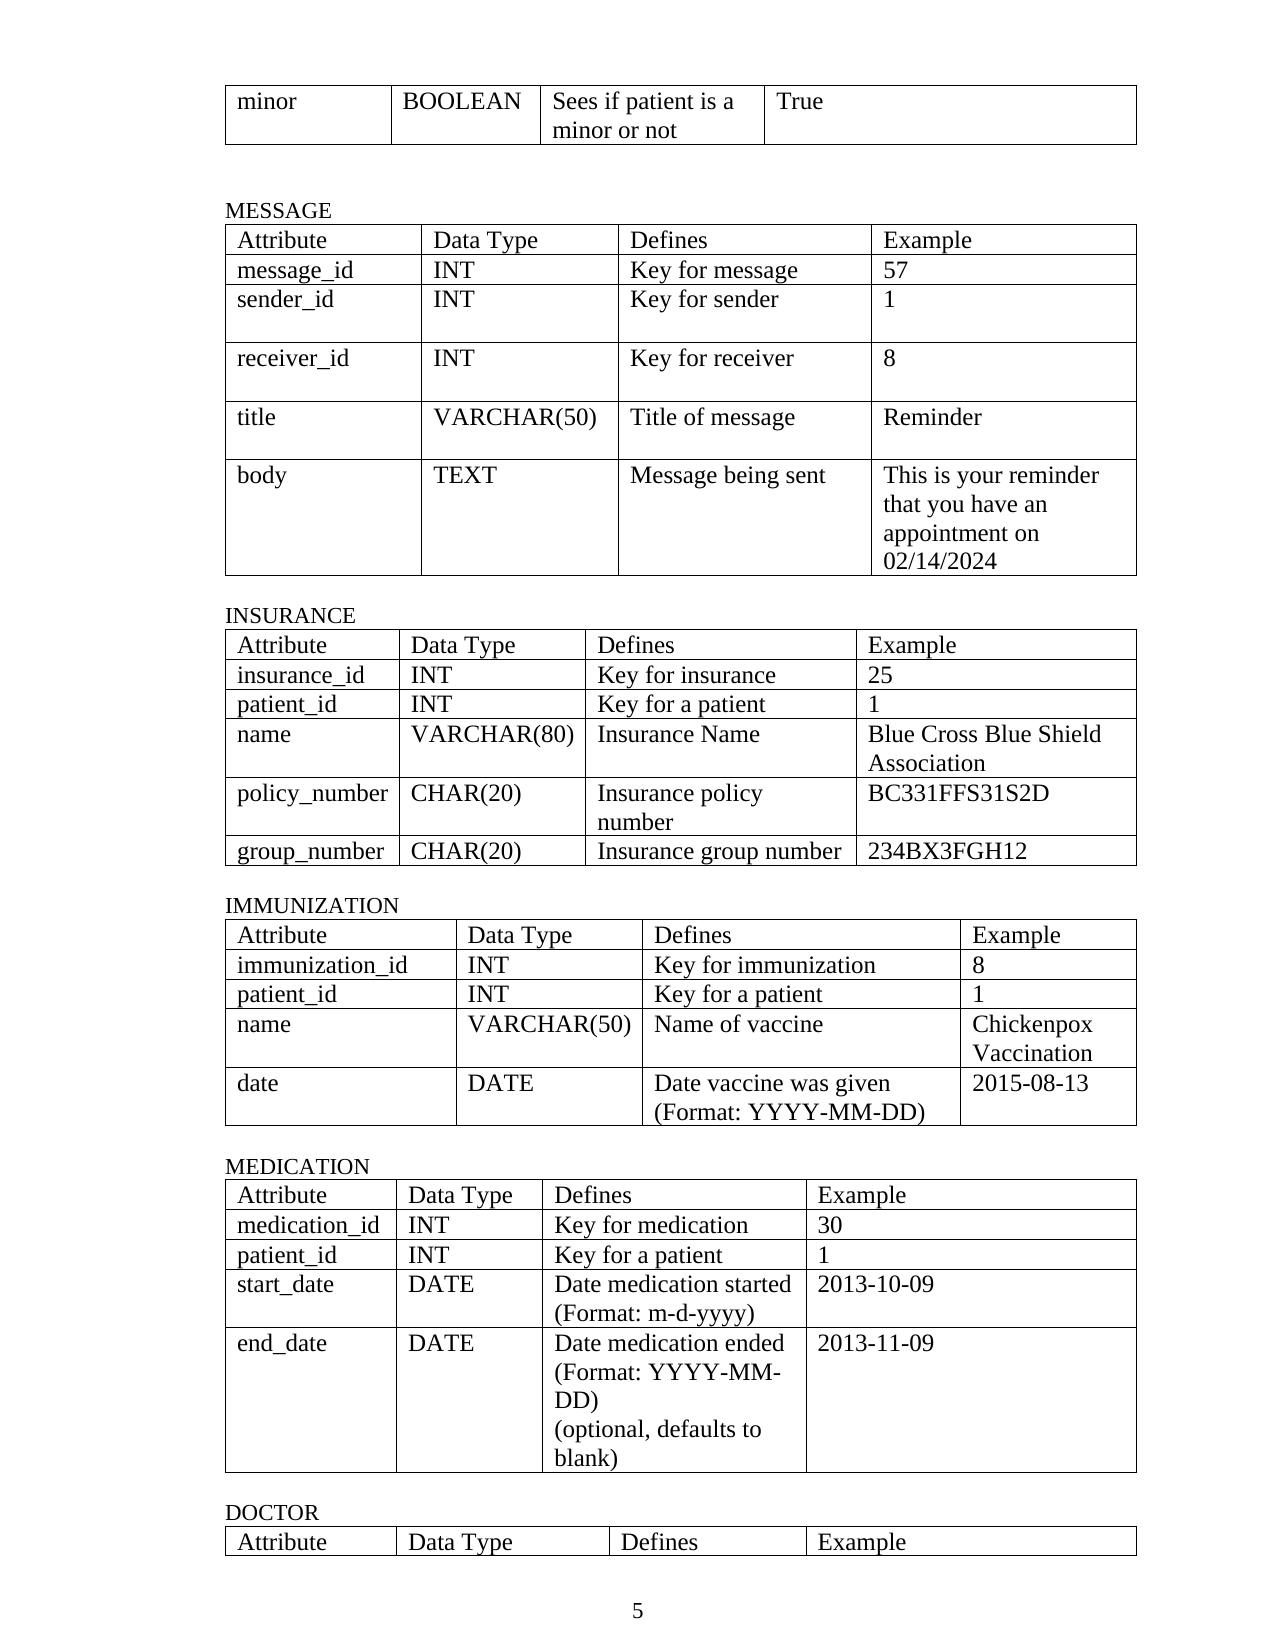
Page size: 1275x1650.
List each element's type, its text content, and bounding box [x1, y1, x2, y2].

table_header Example [857, 630, 1136, 659]
table_cell end_date [226, 1328, 396, 1472]
table_cell BOOLEAN [392, 86, 540, 144]
table_cell VARCHAR(50) [422, 402, 618, 459]
text INSURANCE [150, 603, 1125, 629]
table_cell INT [400, 660, 585, 688]
table_cell Insurance group number [586, 836, 856, 865]
table_header Data Type [422, 225, 618, 254]
table_cell DATE [457, 1068, 642, 1125]
table_cell DATE [397, 1270, 542, 1327]
table_cell 2013-11-09 [807, 1328, 1136, 1472]
table_cell patient_id [226, 690, 399, 718]
table_cell Reminder [872, 402, 1136, 459]
table_cell BC331FFS31S2D [857, 778, 1136, 835]
table_cell immunization_id [226, 950, 456, 978]
table_cell name [226, 719, 399, 777]
text MESSAGE [150, 198, 1125, 224]
table_cell insurance_id [226, 660, 399, 688]
table_cell 2013-10-09 [807, 1270, 1136, 1327]
table_header Data Type [457, 920, 642, 949]
table_cell medication_id [226, 1210, 396, 1239]
table_cell Key for a patient [643, 980, 960, 1008]
table_cell INT [422, 343, 618, 401]
table_cell Key for sender [619, 285, 871, 342]
table_cell INT [397, 1240, 542, 1268]
table_header Attribute [226, 1527, 396, 1555]
table_cell name [226, 1009, 456, 1067]
table_cell Title of message [619, 402, 871, 459]
table_cell patient_id [226, 980, 456, 1008]
table_cell 2015-08-13 [961, 1068, 1136, 1125]
table_header Defines [586, 630, 856, 659]
table_cell group_number [226, 836, 399, 865]
table_cell Key for insurance [586, 660, 856, 688]
text MEDICATION [225, 1153, 1125, 1179]
table_cell CHAR(20) [400, 836, 585, 865]
table_header Data Type [397, 1527, 609, 1555]
table_cell 30 [807, 1210, 1136, 1239]
table_cell Name of vaccine [643, 1009, 960, 1067]
table_cell 1 [857, 690, 1136, 718]
table_cell CHAR(20) [400, 778, 585, 835]
table_cell Key for medication [543, 1210, 806, 1239]
table_cell Date medication ended (Format: YYYY-MM-DD) (optional, defaults to blank) [543, 1328, 806, 1472]
table_cell Message being sent [619, 460, 871, 575]
table_cell start_date [226, 1270, 396, 1327]
table_cell INT [397, 1210, 542, 1239]
table_cell VARCHAR(80) [400, 719, 585, 777]
table_header Attribute [226, 630, 399, 659]
table_cell date [226, 1068, 456, 1125]
table_cell Date medication started (Format: m-d-yyyy) [543, 1270, 806, 1327]
table_cell INT [422, 285, 618, 342]
table_cell True [765, 86, 1136, 144]
table_cell Key for message [619, 255, 871, 283]
table_cell 8 [961, 950, 1136, 978]
table_cell minor [226, 86, 391, 144]
text IMMUNIZATION [225, 893, 1125, 919]
table_header Defines [610, 1527, 806, 1555]
table_cell Blue Cross Blue Shield Association [857, 719, 1136, 777]
table_cell DATE [397, 1328, 542, 1472]
table_cell patient_id [226, 1240, 396, 1268]
table_header Defines [543, 1180, 806, 1209]
table_header Example [872, 225, 1136, 254]
table_cell INT [400, 690, 585, 718]
table_header Attribute [226, 225, 421, 254]
table_cell body [226, 460, 421, 575]
table_cell 57 [872, 255, 1136, 283]
table_cell INT [457, 950, 642, 978]
table_cell 1 [807, 1240, 1136, 1268]
table_header Defines [619, 225, 871, 254]
table_cell message_id [226, 255, 421, 283]
table_cell 1 [961, 980, 1136, 1008]
table_cell sender_id [226, 285, 421, 342]
table_cell 234BX3FGH12 [857, 836, 1136, 865]
table_cell 25 [857, 660, 1136, 688]
table_cell Sees if patient is a minor or not [541, 86, 764, 144]
table_cell receiver_id [226, 343, 421, 401]
table_cell INT [457, 980, 642, 1008]
table_cell Insurance policy number [586, 778, 856, 835]
table_header Example [961, 920, 1136, 949]
table_cell Chickenpox Vaccination [961, 1009, 1136, 1067]
table_cell 8 [872, 343, 1136, 401]
table_cell Key for receiver [619, 343, 871, 401]
table_header Data Type [397, 1180, 542, 1209]
table_cell Key for a patient [543, 1240, 806, 1268]
table_cell Key for a patient [586, 690, 856, 718]
table_cell Key for immunization [643, 950, 960, 978]
table_header Example [807, 1527, 1136, 1555]
table_cell Insurance Name [586, 719, 856, 777]
table_cell VARCHAR(50) [457, 1009, 642, 1067]
table_cell policy_number [226, 778, 399, 835]
table_cell Date vaccine was given (Format: YYYY-MM-DD) [643, 1068, 960, 1125]
table_header Data Type [400, 630, 585, 659]
table_header Defines [643, 920, 960, 949]
table_header Attribute [226, 920, 456, 949]
table_cell TEXT [422, 460, 618, 575]
text DOCTOR [150, 1499, 1125, 1526]
table_header Attribute [226, 1180, 396, 1209]
table_header Example [807, 1180, 1136, 1209]
table_cell title [226, 402, 421, 459]
table_cell 1 [872, 285, 1136, 342]
table_cell This is your reminder that you have an appointment on 02/14/2024 [872, 460, 1136, 575]
table_cell INT [422, 255, 618, 283]
